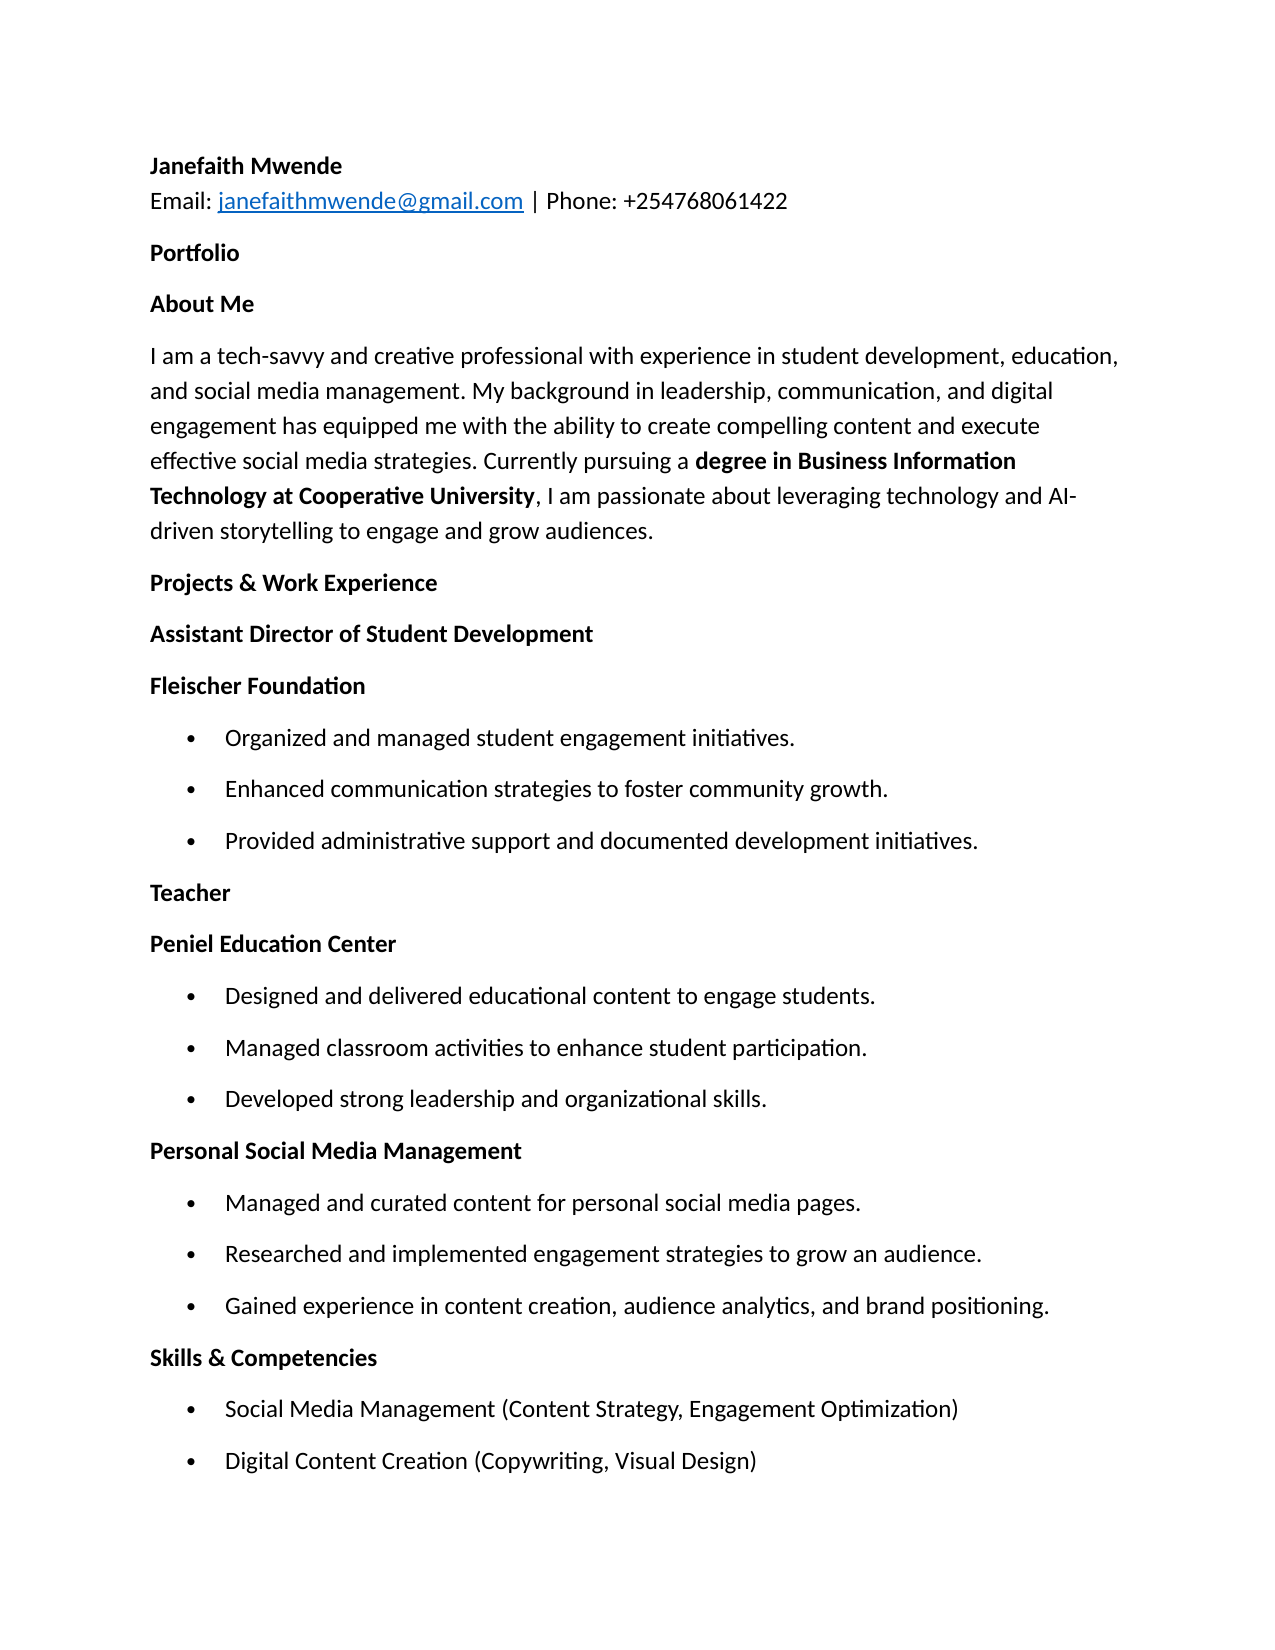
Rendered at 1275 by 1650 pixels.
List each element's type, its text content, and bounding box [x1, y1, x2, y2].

text Peniel Education Center [150, 928, 1125, 959]
list Designed and delivered educational content to engage students. [187, 980, 1125, 1011]
text I am a tech-savvy and creative professional with experience in student development, education, and social media management. My background in leadership, communication, and digital engagement has equipped me with the ability to create compelling content and execute effective social media strategies. Currently pursuing a degree in Business Information Technology at Cooperative University, I am passionate about leveraging technology and AI-driven storytelling to engage and grow audiences. [150, 340, 1125, 546]
list Developed strong leadership and organizational skills. [187, 1083, 1125, 1114]
list Managed classroom activities to enhance student participation. [187, 1032, 1125, 1062]
text Teacher [150, 877, 1125, 907]
text Fleischer Foundation [150, 670, 1125, 701]
text Projects & Work Experience [150, 567, 1125, 597]
list Digital Content Creation (Copywriting, Visual Design) [187, 1445, 1125, 1476]
list Gained experience in content creation, audience analytics, and brand positioning. [187, 1290, 1125, 1321]
list Enhanced communication strategies to foster community growth. [187, 773, 1125, 804]
text Skills & Competencies [150, 1342, 1125, 1372]
text Portfolio [150, 237, 1125, 267]
list Organized and managed student engagement initiatives. [187, 722, 1125, 752]
text Assistant Director of Student Development [150, 618, 1125, 649]
list Provided administrative support and documented development initiatives. [187, 825, 1125, 856]
text About Me [150, 288, 1125, 319]
list Managed and curated content for personal social media pages. [187, 1187, 1125, 1217]
list Social Media Management (Content Strategy, Engagement Optimization) [187, 1393, 1125, 1424]
text Personal Social Media Management [150, 1135, 1125, 1166]
list Researched and implemented engagement strategies to grow an audience. [187, 1238, 1125, 1269]
text Janefaith Mwende Email: janefaithmwende@gmail.com | Phone: +254768061422 [150, 150, 1125, 216]
